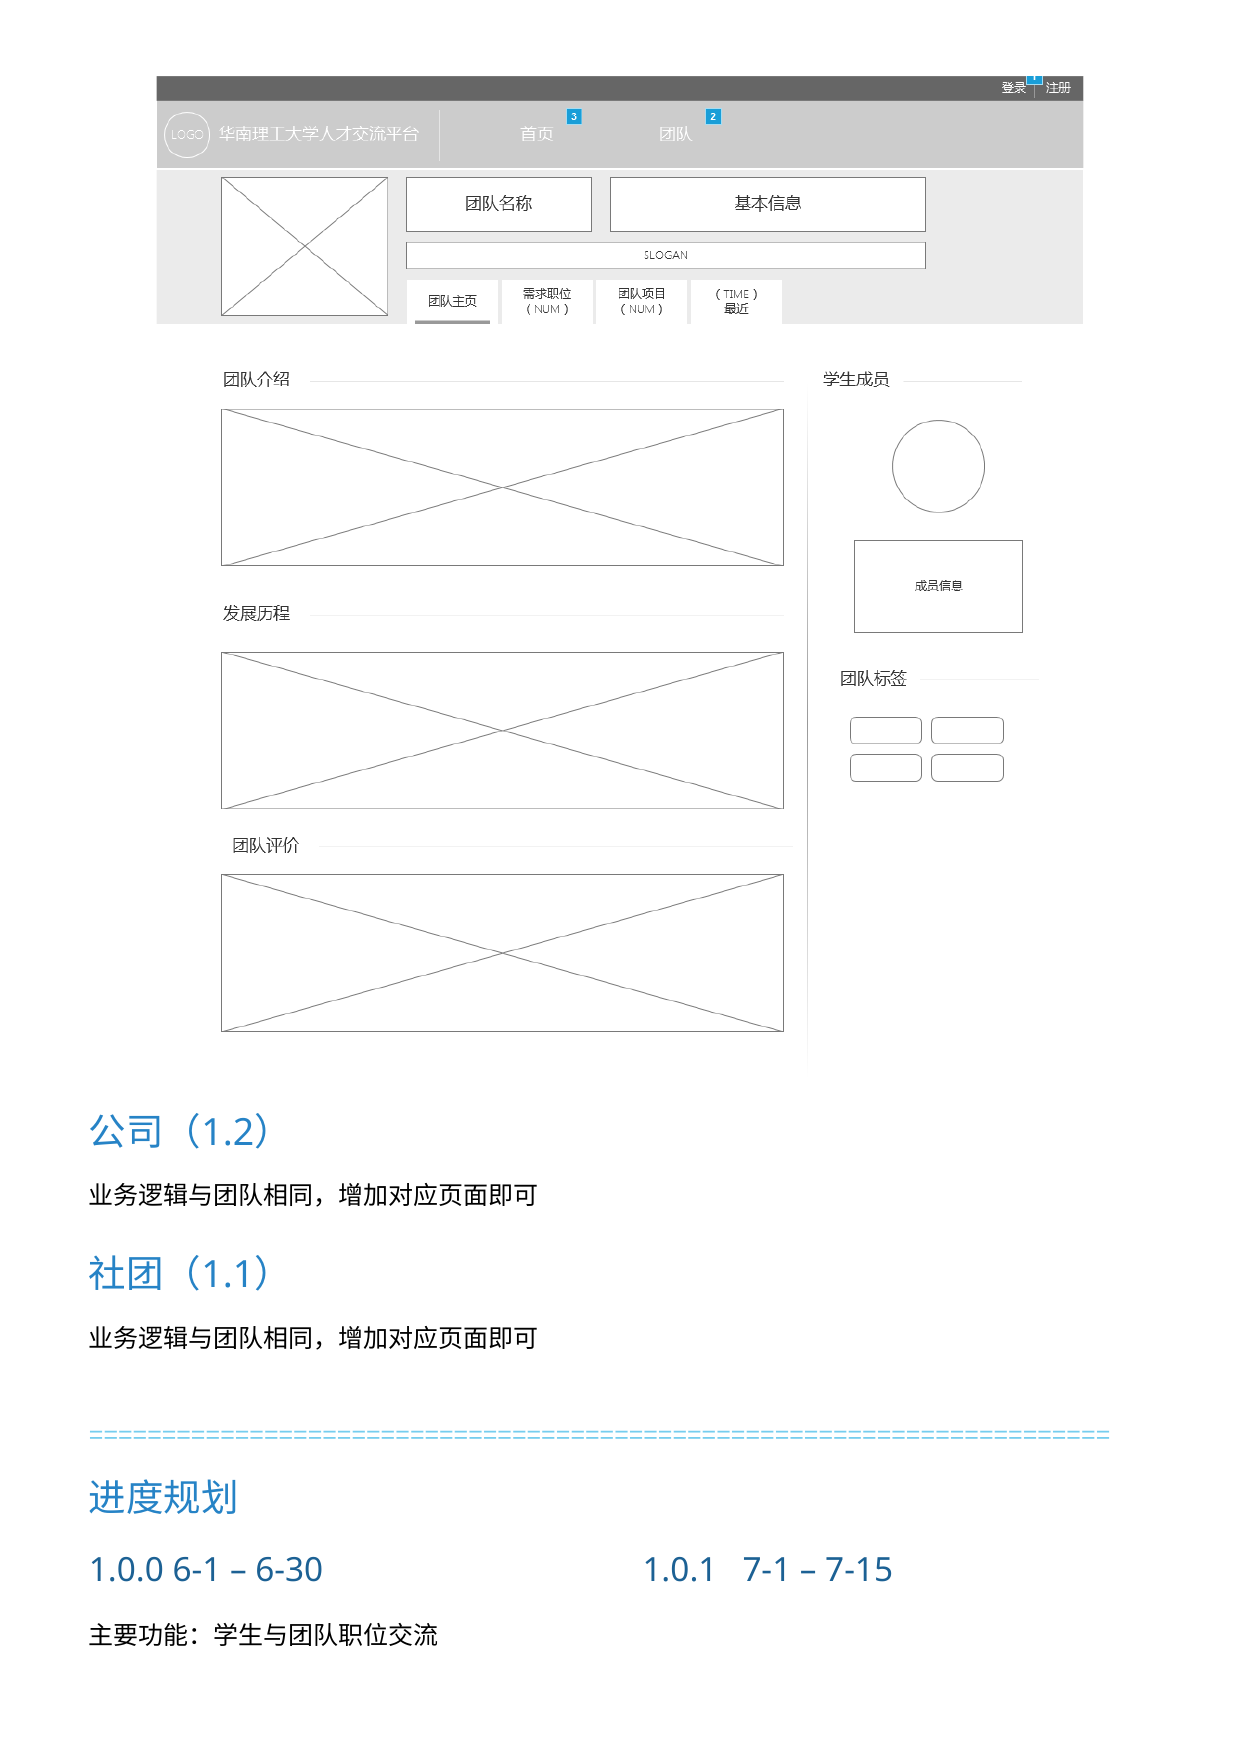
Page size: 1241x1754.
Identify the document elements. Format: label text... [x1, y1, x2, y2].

subtitle 公司（1.2） [89, 1096, 1152, 1161]
subtitle 1.0.0 6-1 – 6-30 [89, 1536, 598, 1601]
text ====================================================================== [89, 1418, 1152, 1450]
text 业务逻辑与团队相同，增加对应页面即可 [89, 1304, 598, 1369]
text 业务逻辑与团队相同，增加对应页面即可 [89, 1161, 598, 1226]
subtitle 进度规划 [89, 1463, 1152, 1528]
subtitle 社团（1.1） [89, 1239, 598, 1304]
subtitle 7-1 – 7-15 [642, 1536, 1152, 1601]
picture [156, 76, 1084, 1078]
text 主要功能：学生与团队职位交流 [89, 1601, 598, 1666]
